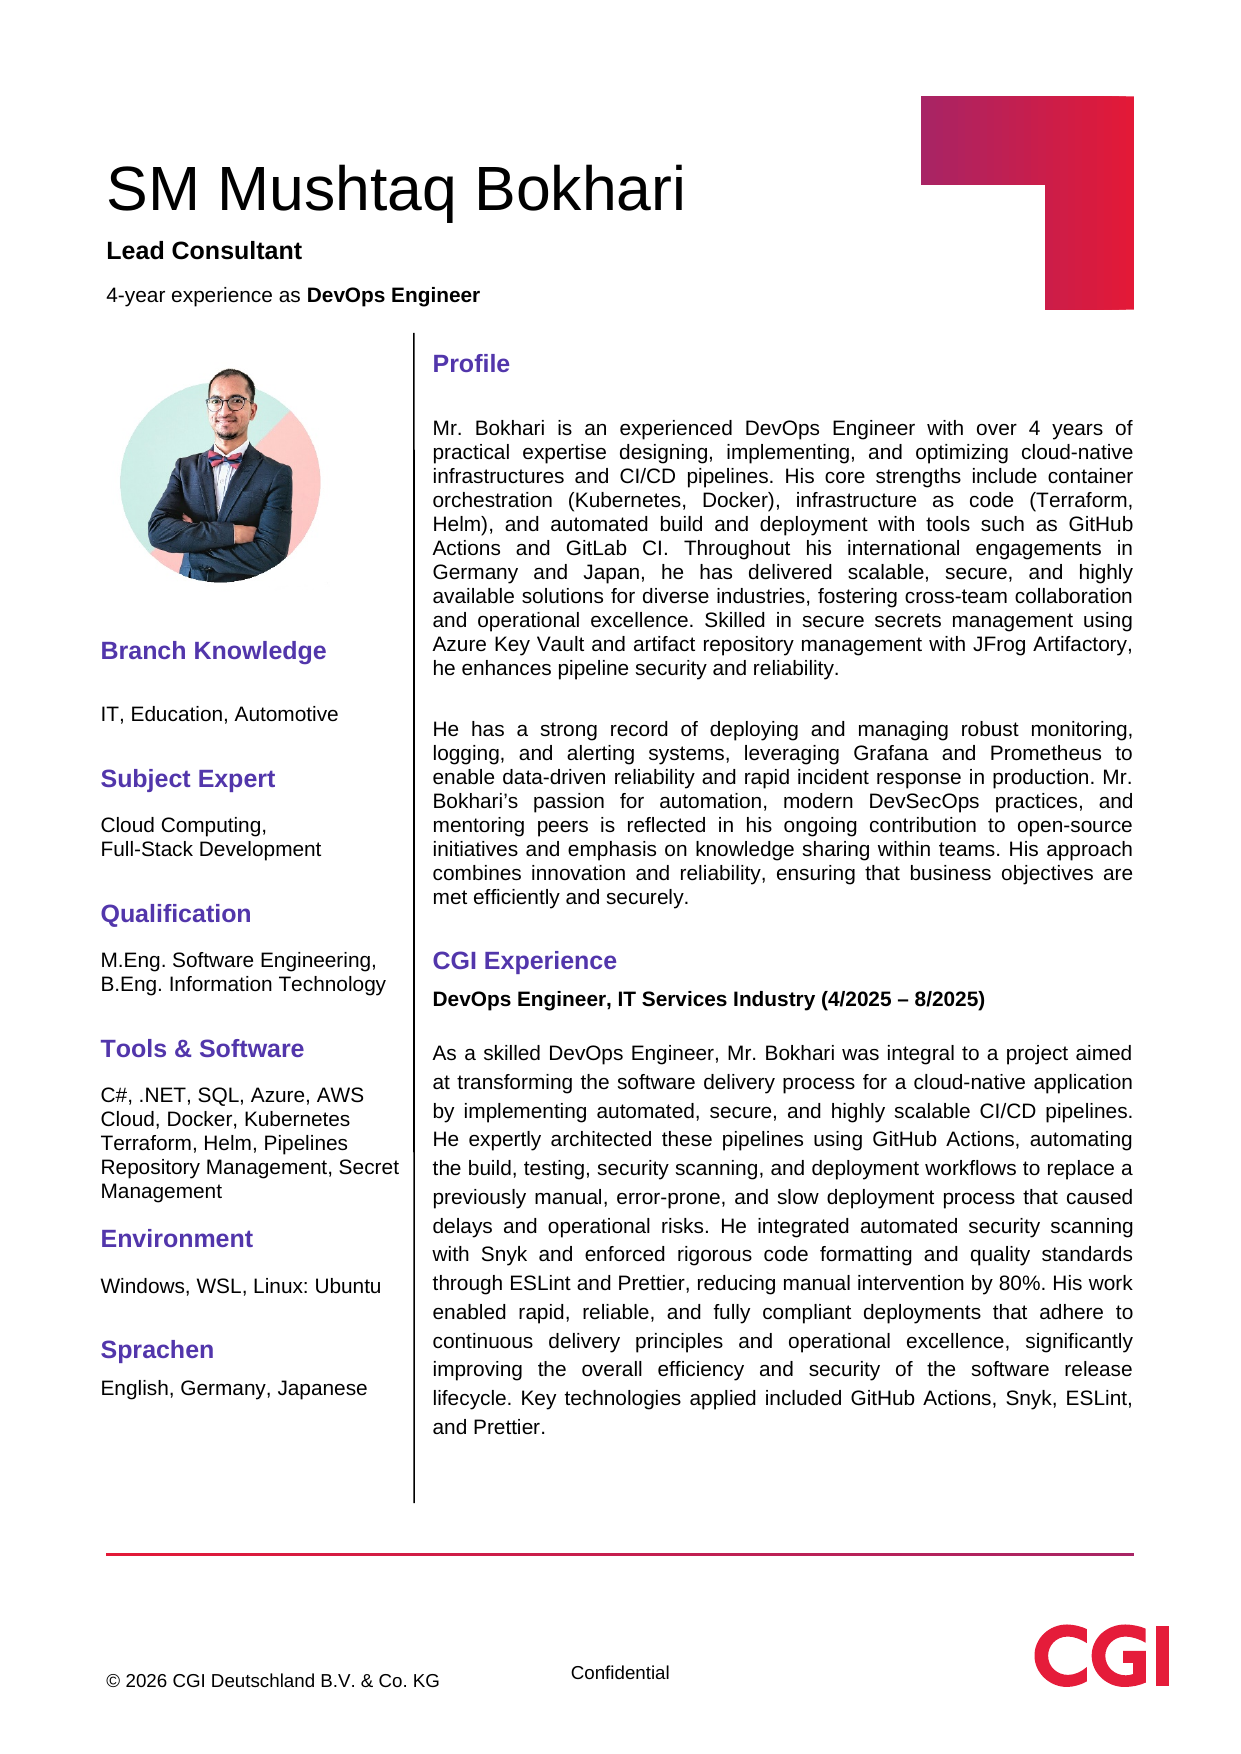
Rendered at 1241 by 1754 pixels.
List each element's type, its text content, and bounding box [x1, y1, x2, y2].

title He has a strong record of deploying and managing robust monitoring, logging, and alerting systems, leveraging Grafana and Prometheus to enable data-driven reliability and rapid incident response in production. Mr. Bokhari’s passion for automation, modern DevSecOps practices, and mentoring peers is reflected in his ongoing contribution to open-source initiatives and emphasis on knowledge sharing within teams. His approach combines innovation and reliability, ensuring that business objectives are met efficiently and securely. [418, 717, 1134, 908]
text As a skilled DevOps Engineer, Mr. Bokhari was integral to a project aimed at transforming the software delivery process for a cloud-native application by implementing automated, secure, and highly scalable CI/CD pipelines. He expertly architected these pipelines using GitHub Actions, automating the build, testing, security scanning, and deployment workflows to replace a previously manual, error-prone, and slow deployment process that caused delays and operational risks. He integrated automated security scanning with Snyk and enforced rigorous code formatting and quality standards through ESLint and Prettier, reducing manual intervention by 80%. His work enabled rapid, reliable, and fully compliant deployments that adhere to continuous delivery principles and operational excellence, significantly improving the overall efficiency and security of the software release lifecycle. Key technologies applied included GitHub Actions, Snyk, ESLint, and Prettier. [418, 1041, 1134, 1439]
text 4-year experience as DevOps Engineer [106, 283, 1045, 307]
title CGI Experience [418, 946, 1134, 975]
picture [100, 362, 338, 600]
title Mr. Bokhari is an experienced DevOps Engineer with over 4 years of practical expertise designing, implementing, and optimizing cloud-native infrastructures and CI/CD pipelines. His core strengths include container orchestration (Kubernetes, Docker), infrastructure as code (Terraform, Helm), and automated build and deployment with tools such as GitHub Actions and GitLab CI. Throughout his international engagements in Germany and Japan, he has delivered scalable, secure, and highly available solutions for diverse industries, fostering cross-team collaboration and operational excellence. Skilled in secure secrets management using Azure Key Vault and artifact repository management with JFrog Artifactory, he enhances pipeline security and reliability. [418, 416, 1134, 679]
title Profile [418, 349, 1134, 378]
text DevOps Engineer, IT Services Industry (4/2025 – 8/2025) [418, 987, 1134, 1011]
text SM Mushtaq Bokhari [106, 159, 1045, 224]
title Lead Consultant [106, 236, 1045, 265]
